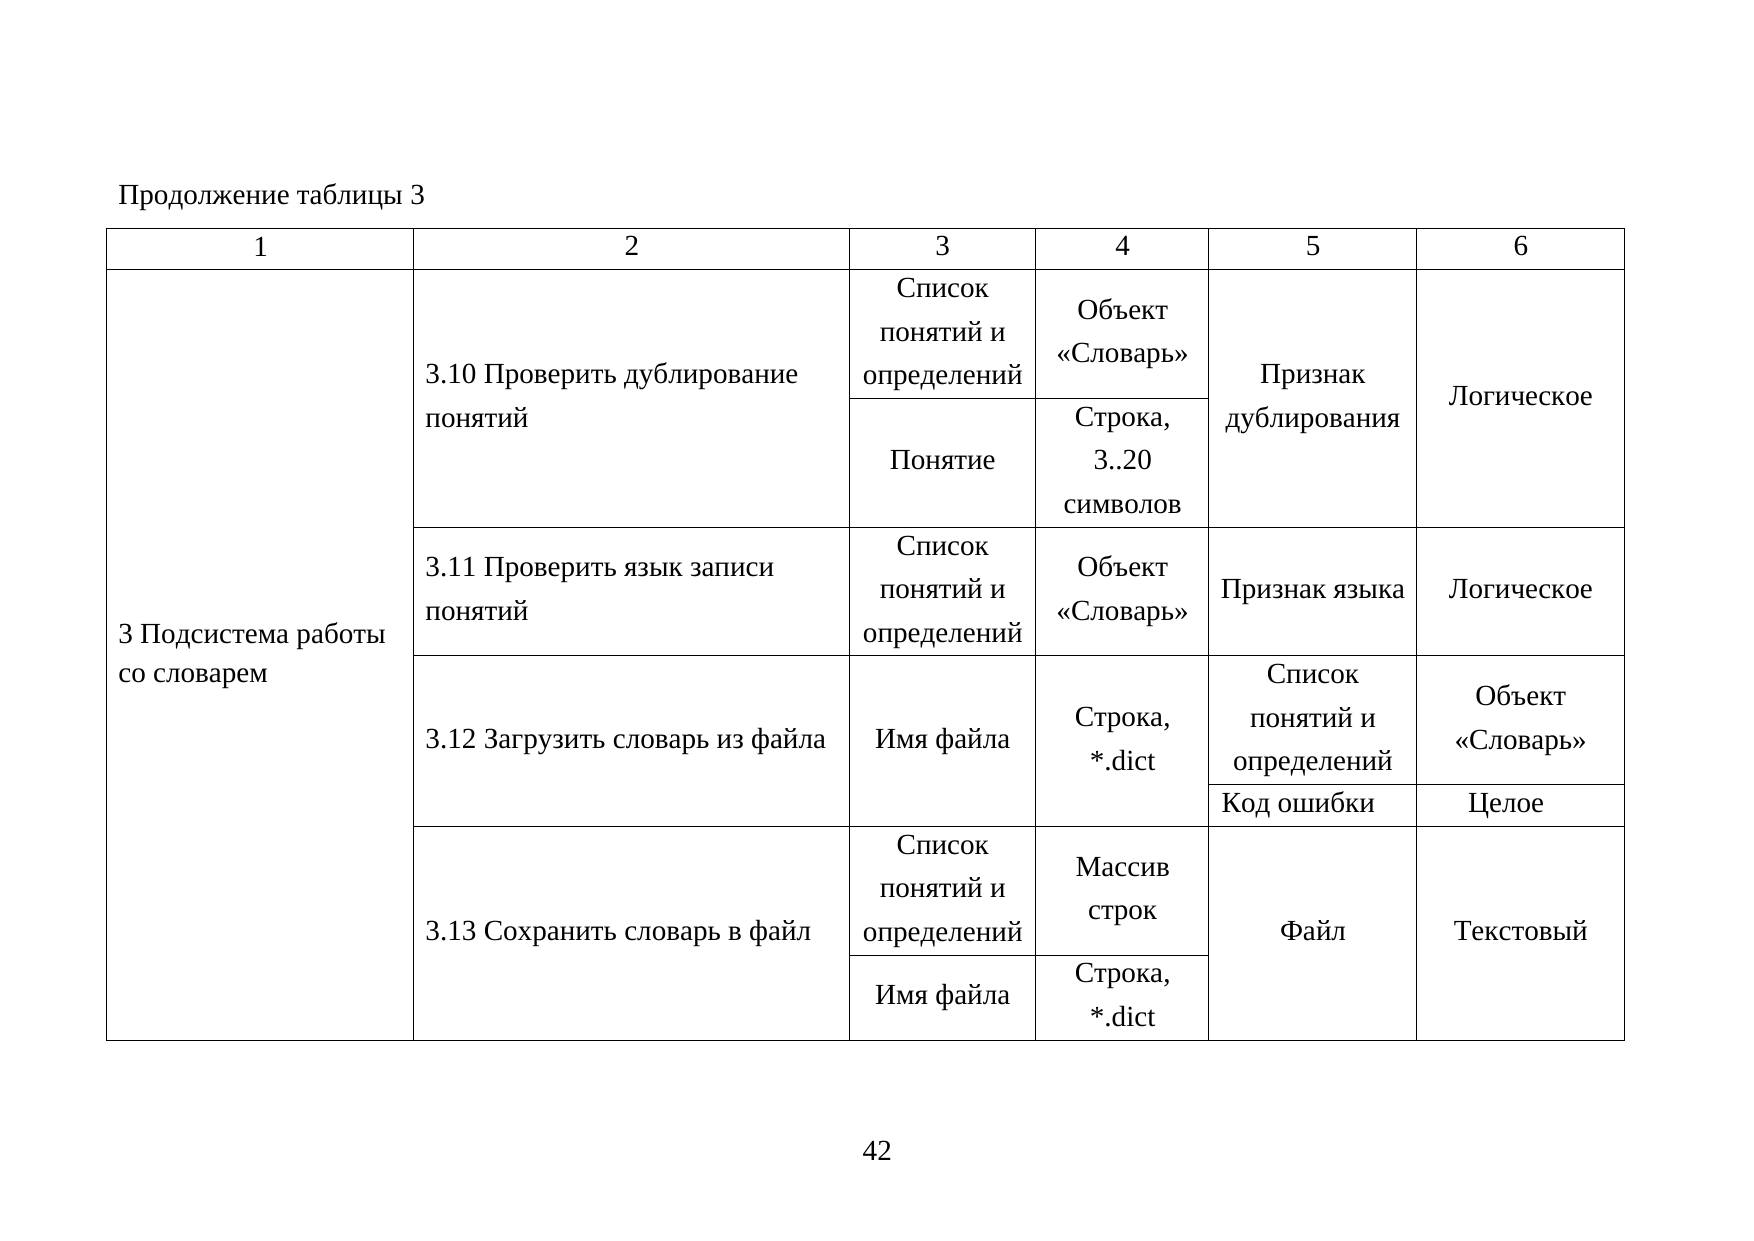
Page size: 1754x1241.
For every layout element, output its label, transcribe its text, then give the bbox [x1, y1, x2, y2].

table_header 1 [107, 229, 413, 269]
table_cell Строка, *.dict [1036, 656, 1208, 826]
table_cell Код ошибки [1209, 785, 1416, 826]
table_cell 3 Подсистема работы со словарем [107, 270, 413, 1040]
table_cell Понятие [850, 399, 1035, 527]
table_header 6 [1417, 229, 1624, 269]
table_cell Признак дублирования [1209, 270, 1416, 527]
table_cell Текстовый [1417, 827, 1624, 1040]
table_cell Признак языка [1209, 528, 1416, 655]
table_cell 3.10 Проверить дублирование понятий [414, 270, 849, 527]
table_cell Массив строк [1036, 827, 1208, 954]
table_header 5 [1209, 229, 1416, 269]
table_cell Строка, 3..20 символов [1036, 399, 1208, 527]
table_cell Имя файла [850, 656, 1035, 826]
table_cell 3.13 Сохранить словарь в файл [414, 827, 849, 1040]
table_cell Объект «Словарь» [1036, 270, 1208, 398]
table_cell Имя файла [850, 956, 1035, 1040]
table_cell Список понятий и определений [850, 528, 1035, 655]
table_header 3 [850, 229, 1035, 269]
table_cell 3.12 Загрузить словарь из файла [414, 656, 849, 826]
table_cell Список понятий и определений [850, 270, 1035, 398]
table_cell 3.11 Проверить язык записи понятий [414, 528, 849, 655]
table_cell Файл [1209, 827, 1416, 1040]
table_cell Логическое [1417, 528, 1624, 655]
table_cell Логическое [1417, 270, 1624, 527]
table_cell Целое [1417, 785, 1624, 826]
table_cell Объект «Словарь» [1417, 656, 1624, 784]
table_cell Список понятий и определений [1209, 656, 1416, 784]
text Продолжение таблицы 3 [118, 177, 1636, 211]
table_header 4 [1036, 229, 1208, 269]
table_cell Строка, *.dict [1036, 956, 1208, 1040]
table_cell Объект «Словарь» [1036, 528, 1208, 655]
table_cell Список понятий и определений [850, 827, 1035, 954]
table_header 2 [414, 229, 849, 269]
